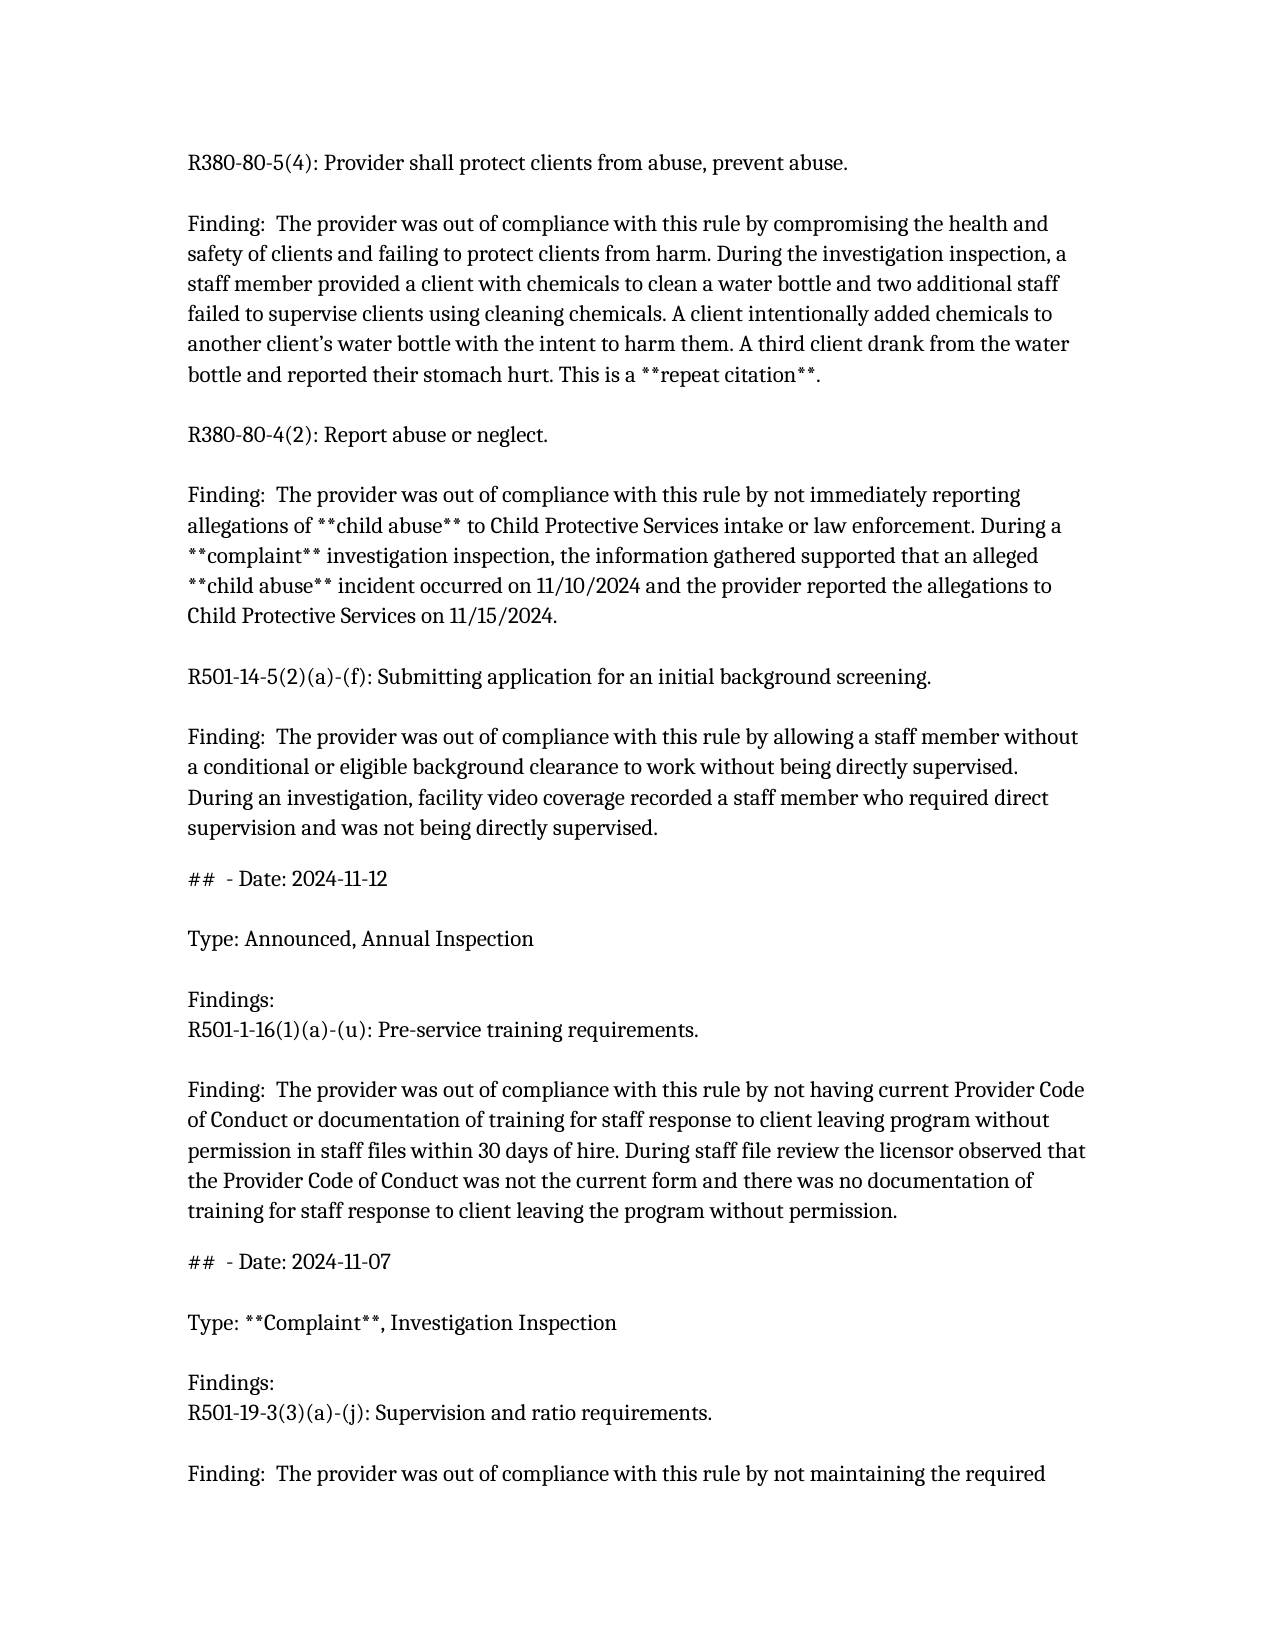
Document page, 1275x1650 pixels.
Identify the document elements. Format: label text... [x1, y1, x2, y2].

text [187, 1249, 1087, 1487]
text ## - Date: 2024-11-12 Type: Announced, Annual Inspection Findings: R501-1-16(1)(a)-(u): Pre-service training requirements. Finding: The provider was out of compliance with this rule by not having current Provider Code of Conduct or documentation of training for staff response to client leaving program without permission in staff files within 30 days of hire. During staff file review the licensor observed that the Provider Code of Conduct was not the current form and there was no documentation of training for staff response to client leaving the program without permission. [187, 866, 1087, 1224]
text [187, 150, 1087, 841]
